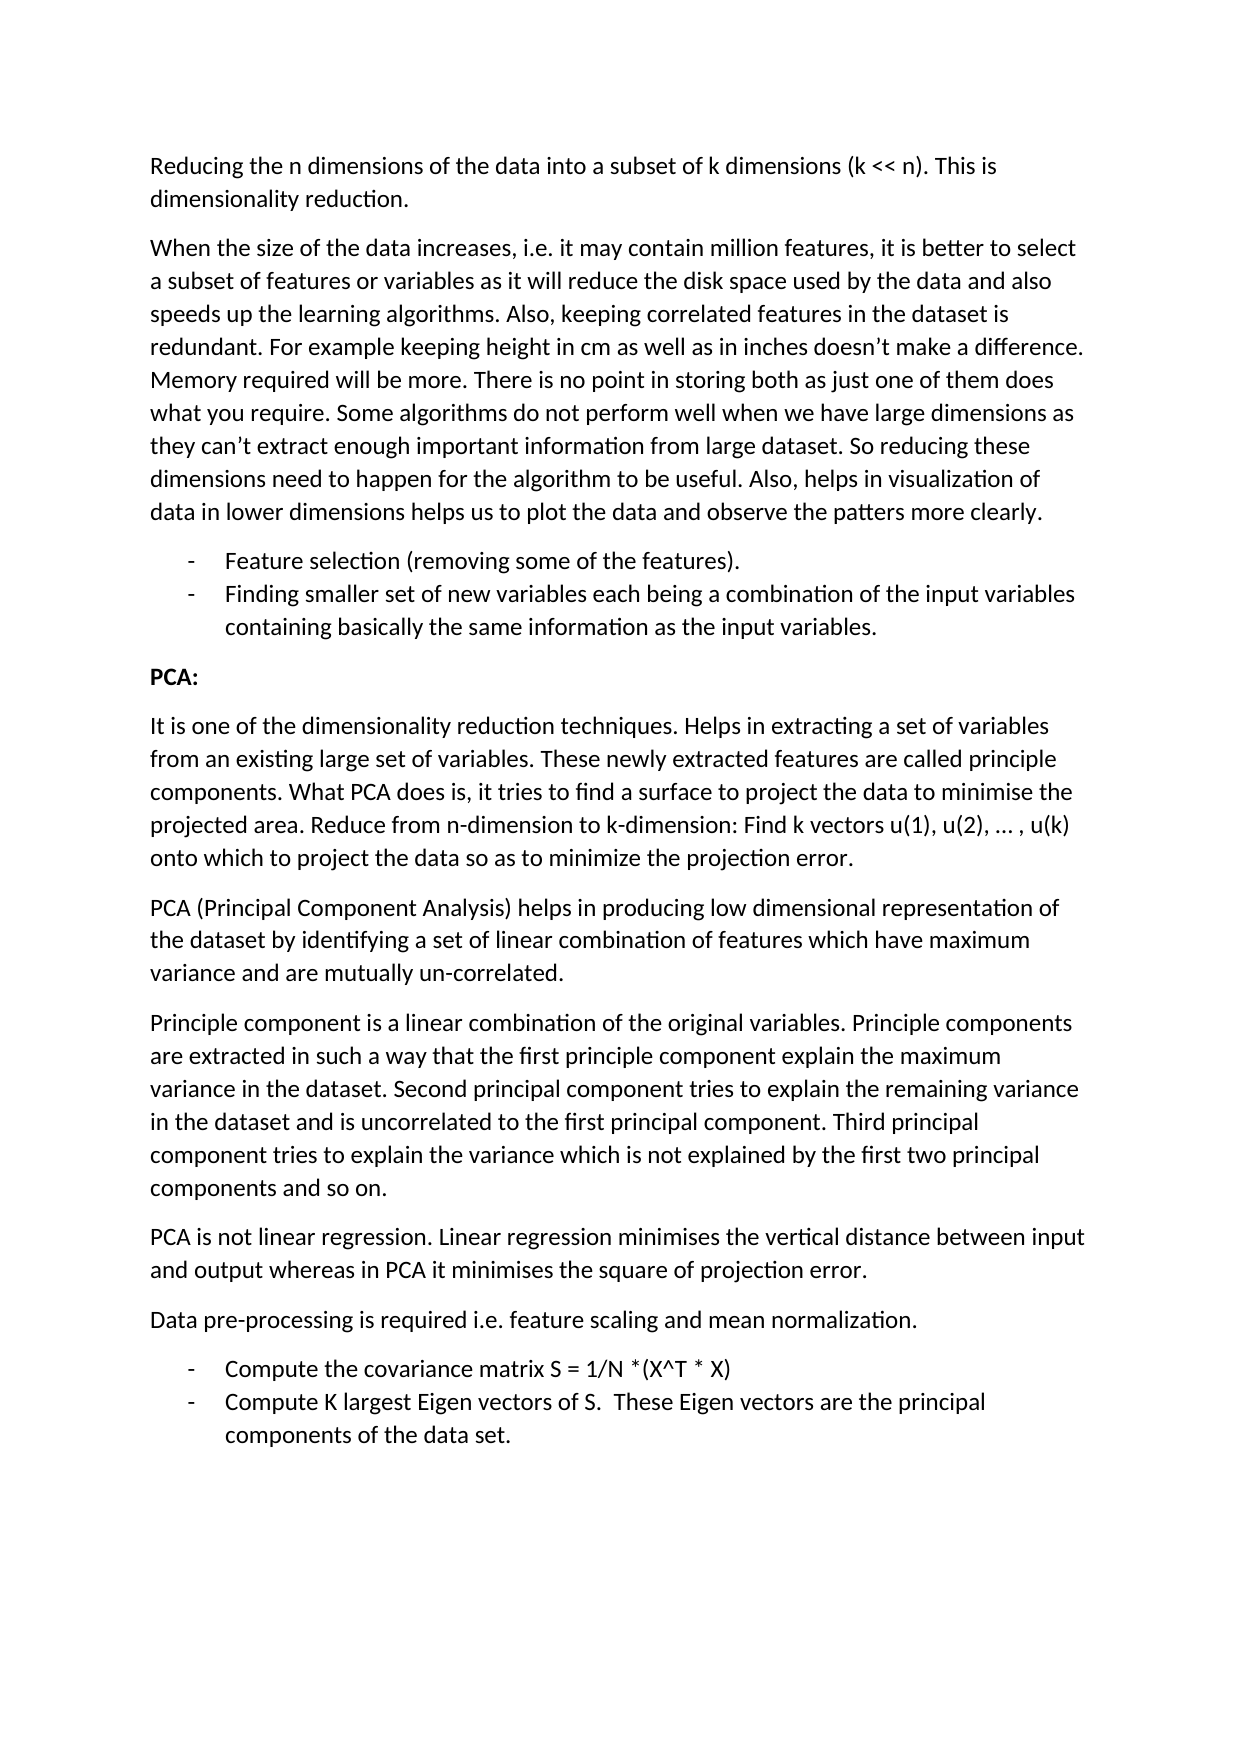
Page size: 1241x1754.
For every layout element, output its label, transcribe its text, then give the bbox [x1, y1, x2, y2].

text When the size of the data increases, i.e. it may contain million features, it is better to select a subset of features or variables as it will reduce the disk space used by the data and also speeds up the learning algorithms. Also, keeping correlated features in the dataset is redundant. For example keeping height in cm as well as in inches doesn’t make a difference. Memory required will be more. There is no point in storing both as just one of them does what you require. Some algorithms do not perform well when we have large dimensions as they can’t extract enough important information from large dataset. So reducing these dimensions need to happen for the algorithm to be useful. Also, helps in visualization of data in lower dimensions helps us to plot the data and observe the patters more clearly. [150, 232, 1090, 526]
text Data pre-processing is required i.e. feature scaling and mean normalization. [150, 1304, 1090, 1334]
text PCA is not linear regression. Linear regression minimises the vertical distance between input and output whereas in PCA it minimises the square of projection error. [150, 1221, 1090, 1285]
list Finding smaller set of new variables each being a combination of the input variables containing basically the same information as the input variables. [187, 578, 1090, 642]
text Principle component is a linear combination of the original variables. Principle components are extracted in such a way that the first principle component explain the maximum variance in the dataset. Second principal component tries to explain the remaining variance in the dataset and is uncorrelated to the first principal component. Third principal component tries to explain the variance which is not explained by the first two principal components and so on. [150, 1007, 1090, 1202]
list Compute the covariance matrix S = 1/N *(X^T * X) [187, 1353, 1090, 1384]
list Compute K largest Eigen vectors of S. These Eigen vectors are the principal components of the data set. [187, 1386, 1090, 1450]
text Reducing the n dimensions of the data into a subset of k dimensions (k << n). This is dimensionality reduction. [150, 150, 1090, 213]
text It is one of the dimensionality reduction techniques. Helps in extracting a set of variables from an existing large set of variables. These newly extracted features are called principle components. What PCA does is, it tries to find a surface to project the data to minimise the projected area. Reduce from n-dimension to k-dimension: Find k vectors u(1), u(2), … , u(k) onto which to project the data so as to minimize the projection error. [150, 710, 1090, 873]
list Feature selection (removing some of the features). [187, 545, 1090, 576]
text PCA: [150, 661, 1090, 691]
text PCA (Principal Component Analysis) helps in producing low dimensional representation of the dataset by identifying a set of linear combination of features which have maximum variance and are mutually un-correlated. [150, 892, 1090, 988]
